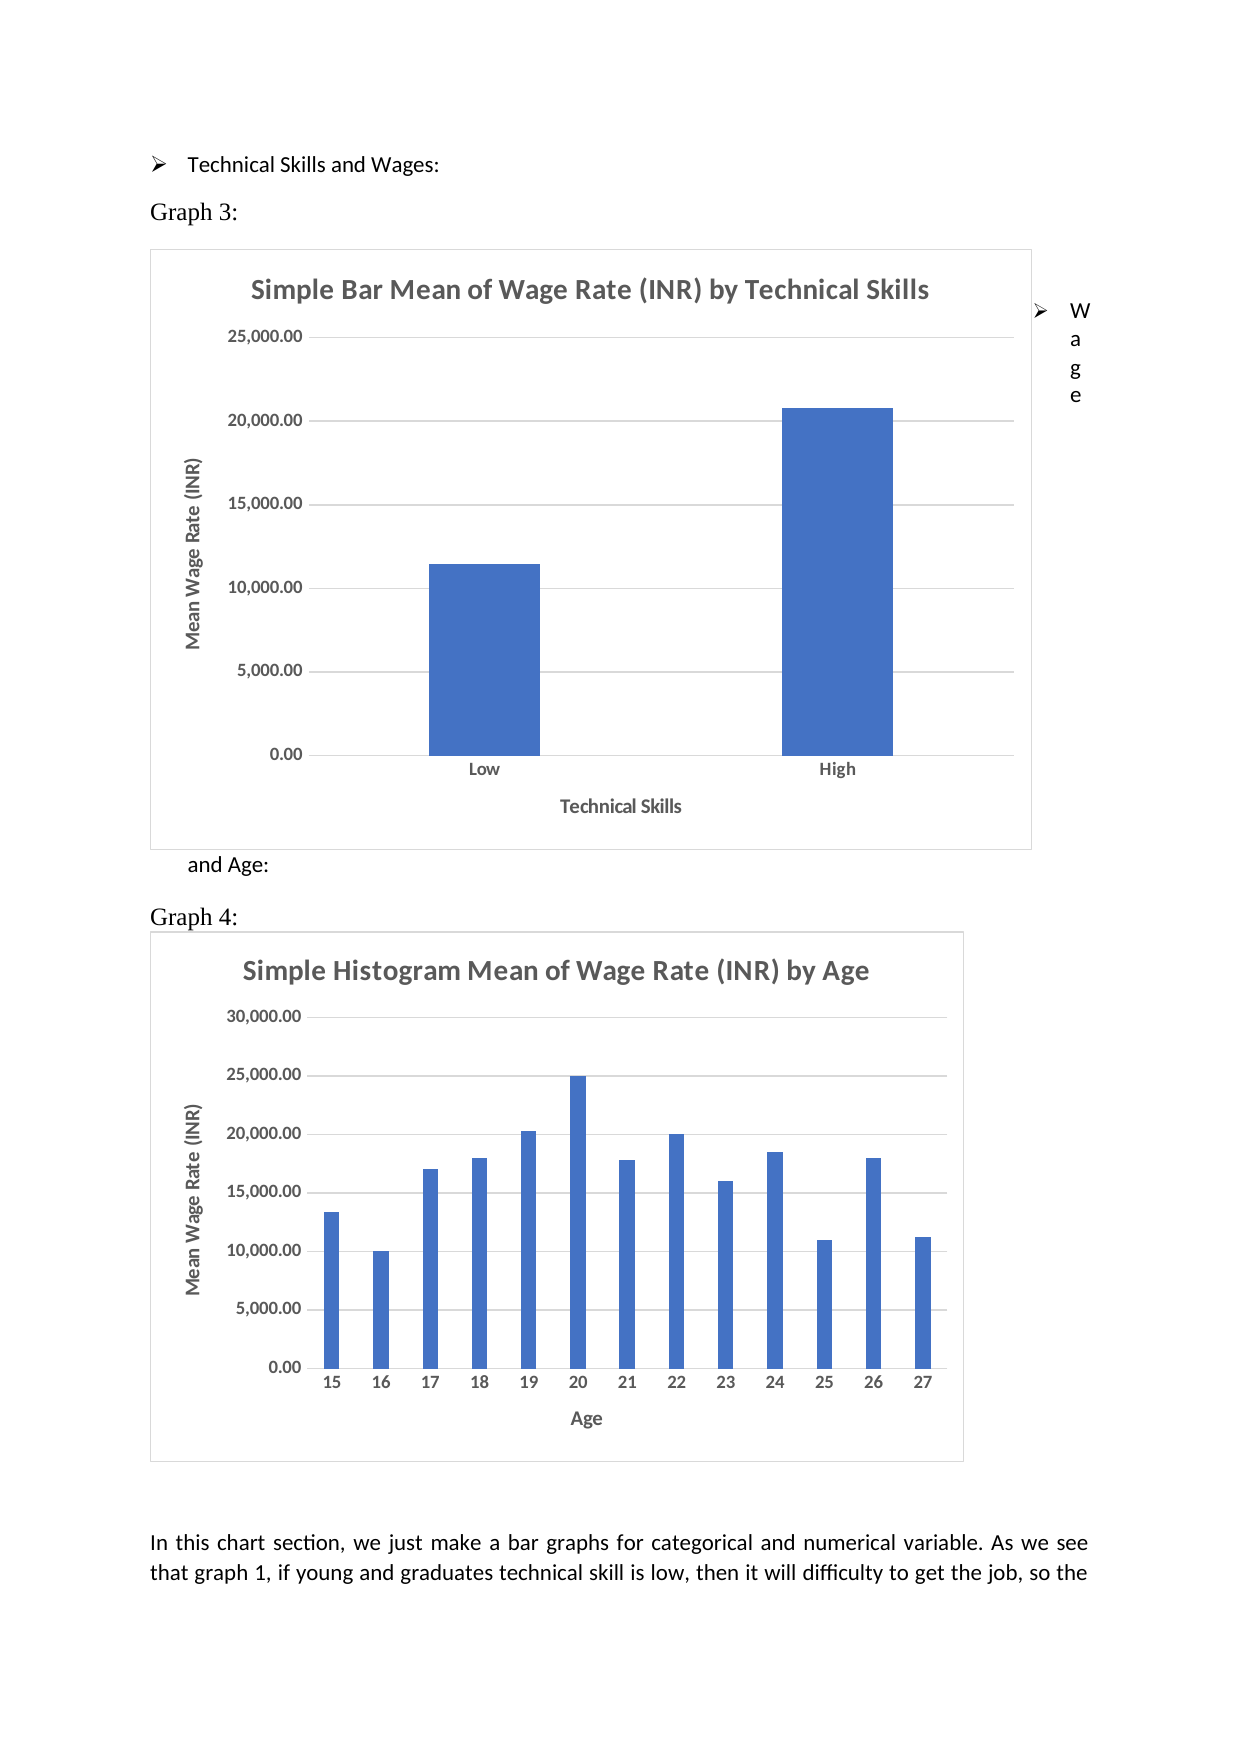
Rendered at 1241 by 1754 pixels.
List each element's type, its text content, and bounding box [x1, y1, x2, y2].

list Technical Skills and Wages: [150, 150, 1090, 178]
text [150, 1528, 1090, 1586]
list Wage and Age: [150, 297, 1090, 878]
text Graph 3: [150, 197, 1090, 226]
text Graph 4: [150, 902, 1090, 931]
